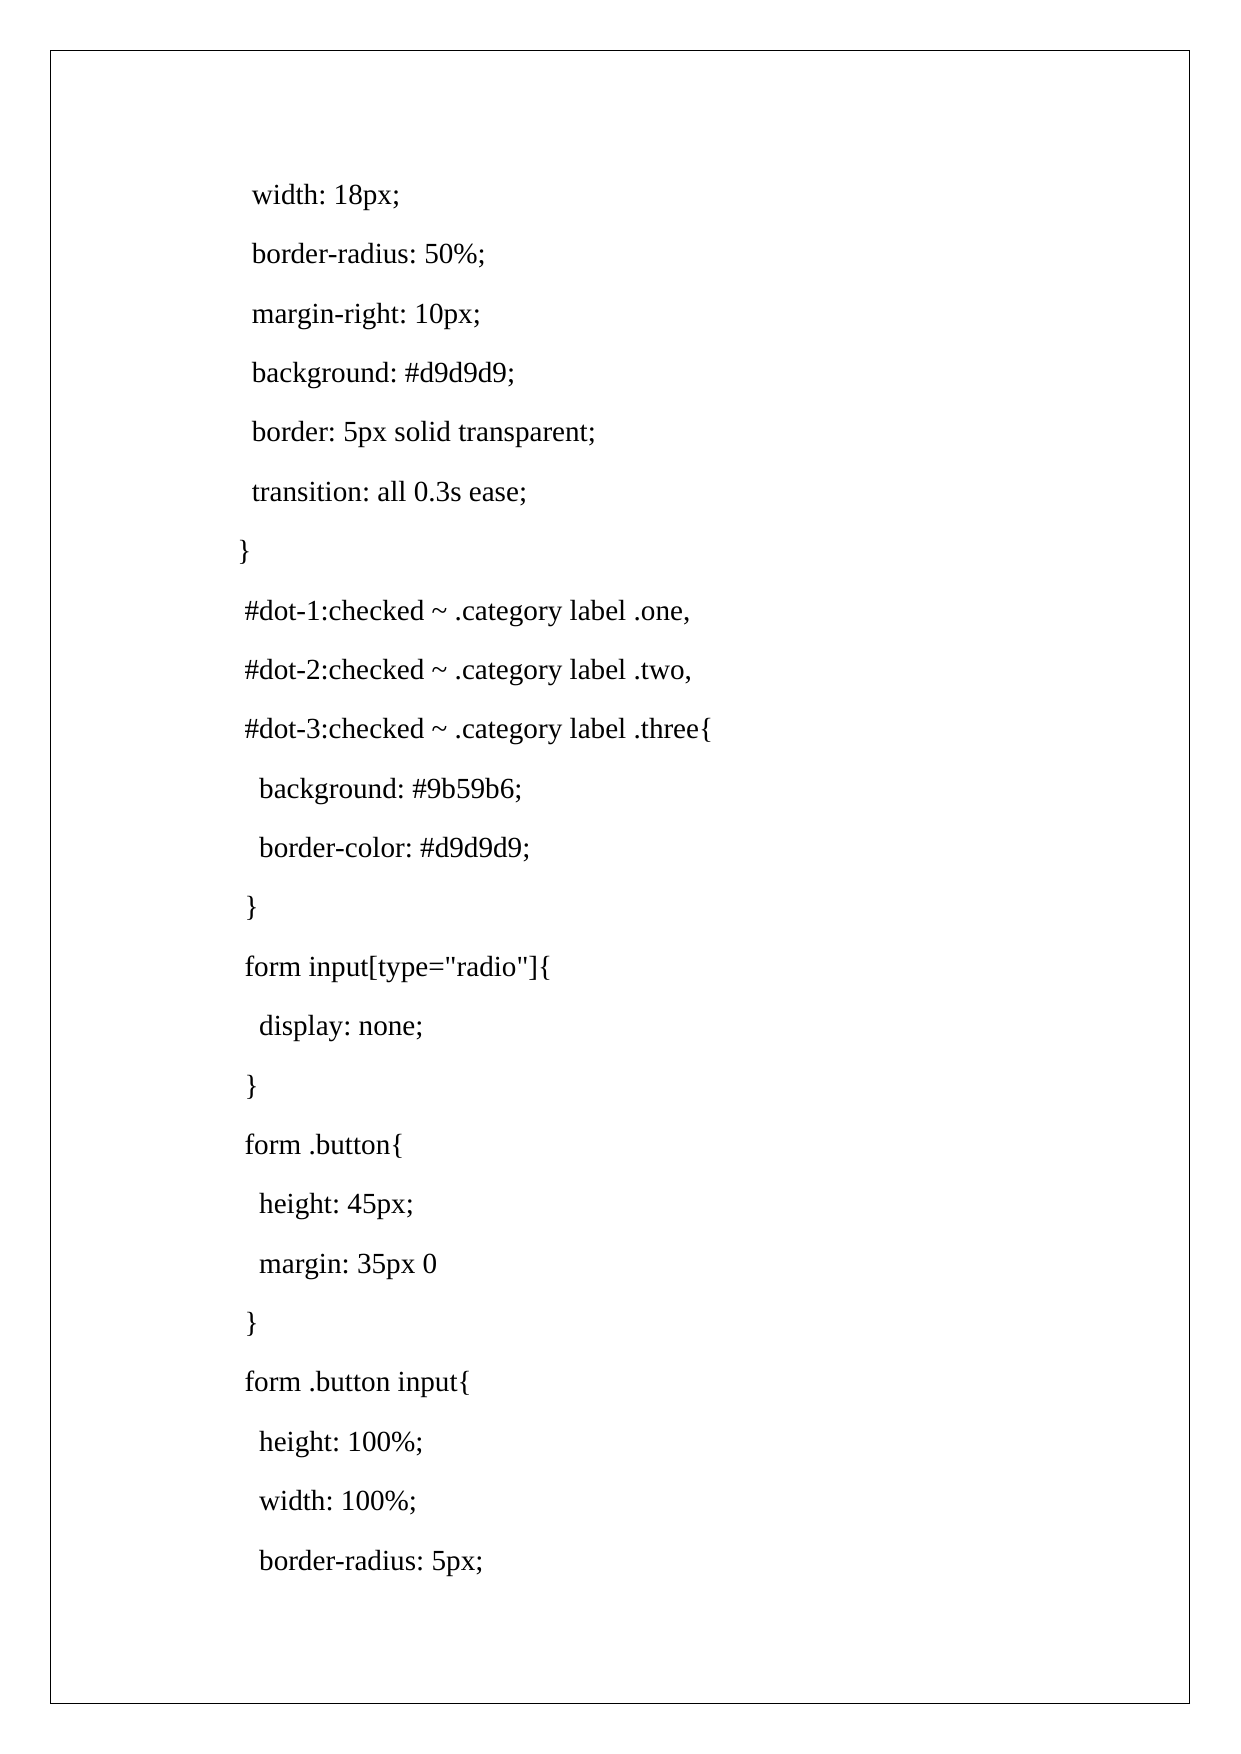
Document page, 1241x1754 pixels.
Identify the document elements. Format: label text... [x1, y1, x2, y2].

text background: #9b59b6; [237, 771, 1122, 804]
text transition: all 0.3s ease; [237, 474, 1122, 507]
text } [237, 533, 1122, 567]
text } [237, 1068, 1122, 1101]
text width: 100%; [237, 1483, 1122, 1517]
text form .button{ [237, 1127, 1122, 1161]
text #dot-1:checked ~ .category label .one, [237, 593, 1122, 626]
text form input[type="radio"]{ [237, 949, 1122, 982]
text margin-right: 10px; [237, 296, 1122, 329]
text width: 18px; [237, 177, 1122, 211]
text #dot-3:checked ~ .category label .three{ [237, 711, 1122, 745]
text height: 45px; [237, 1186, 1122, 1220]
text } [237, 1305, 1122, 1339]
text margin: 35px 0 [237, 1246, 1122, 1279]
text form .button input{ [237, 1364, 1122, 1398]
text background: #d9d9d9; [237, 355, 1122, 389]
text } [237, 889, 1122, 923]
text border-color: #d9d9d9; [237, 830, 1122, 864]
text border-radius: 5px; [237, 1543, 1122, 1576]
text display: none; [237, 1008, 1122, 1042]
text #dot-2:checked ~ .category label .two, [237, 652, 1122, 686]
text border: 5px solid transparent; [237, 414, 1122, 448]
text border-radius: 50%; [237, 236, 1122, 270]
text height: 100%; [237, 1424, 1122, 1457]
